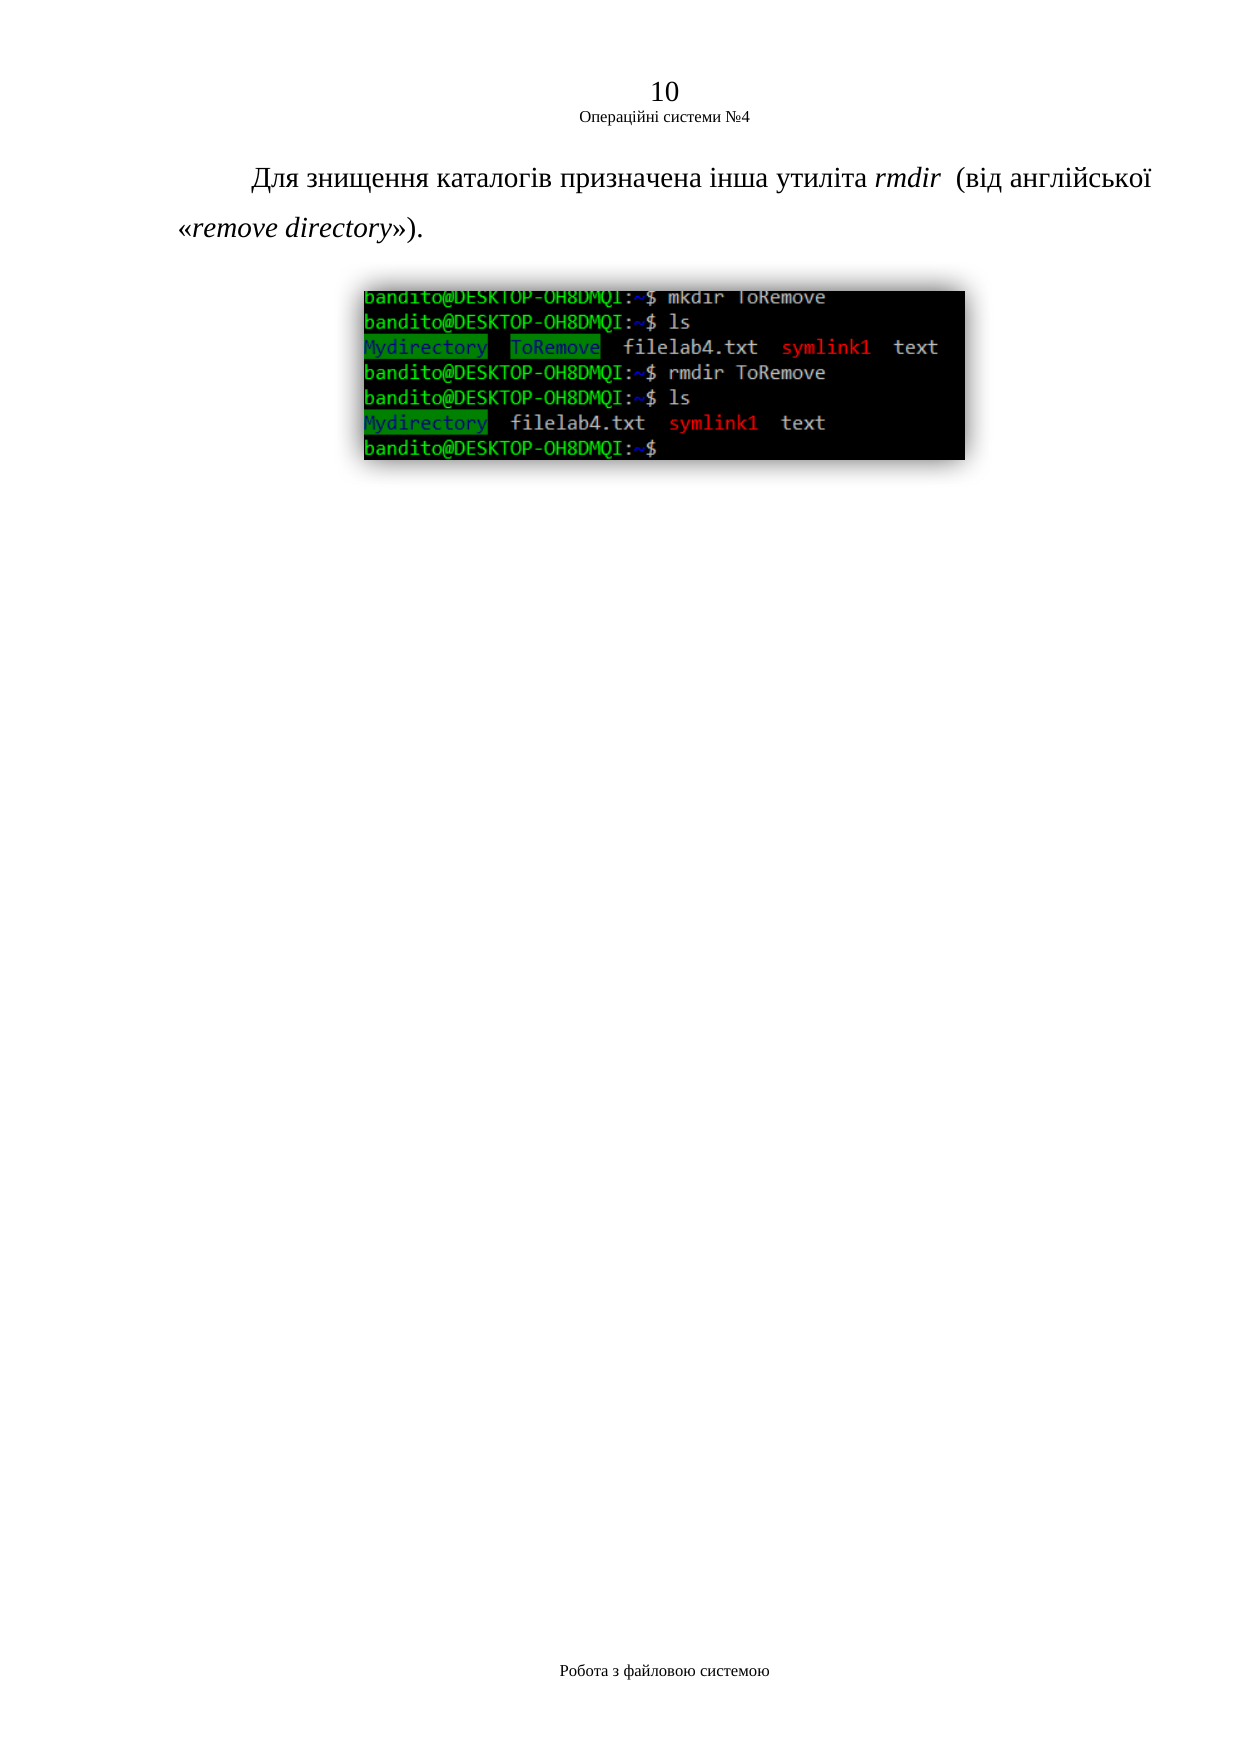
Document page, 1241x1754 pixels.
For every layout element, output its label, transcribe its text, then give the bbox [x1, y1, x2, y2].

text Для знищення каталогів призначена інша утиліта rmdir (від англійської «remove directory»). [177, 160, 1152, 244]
picture [364, 291, 965, 460]
